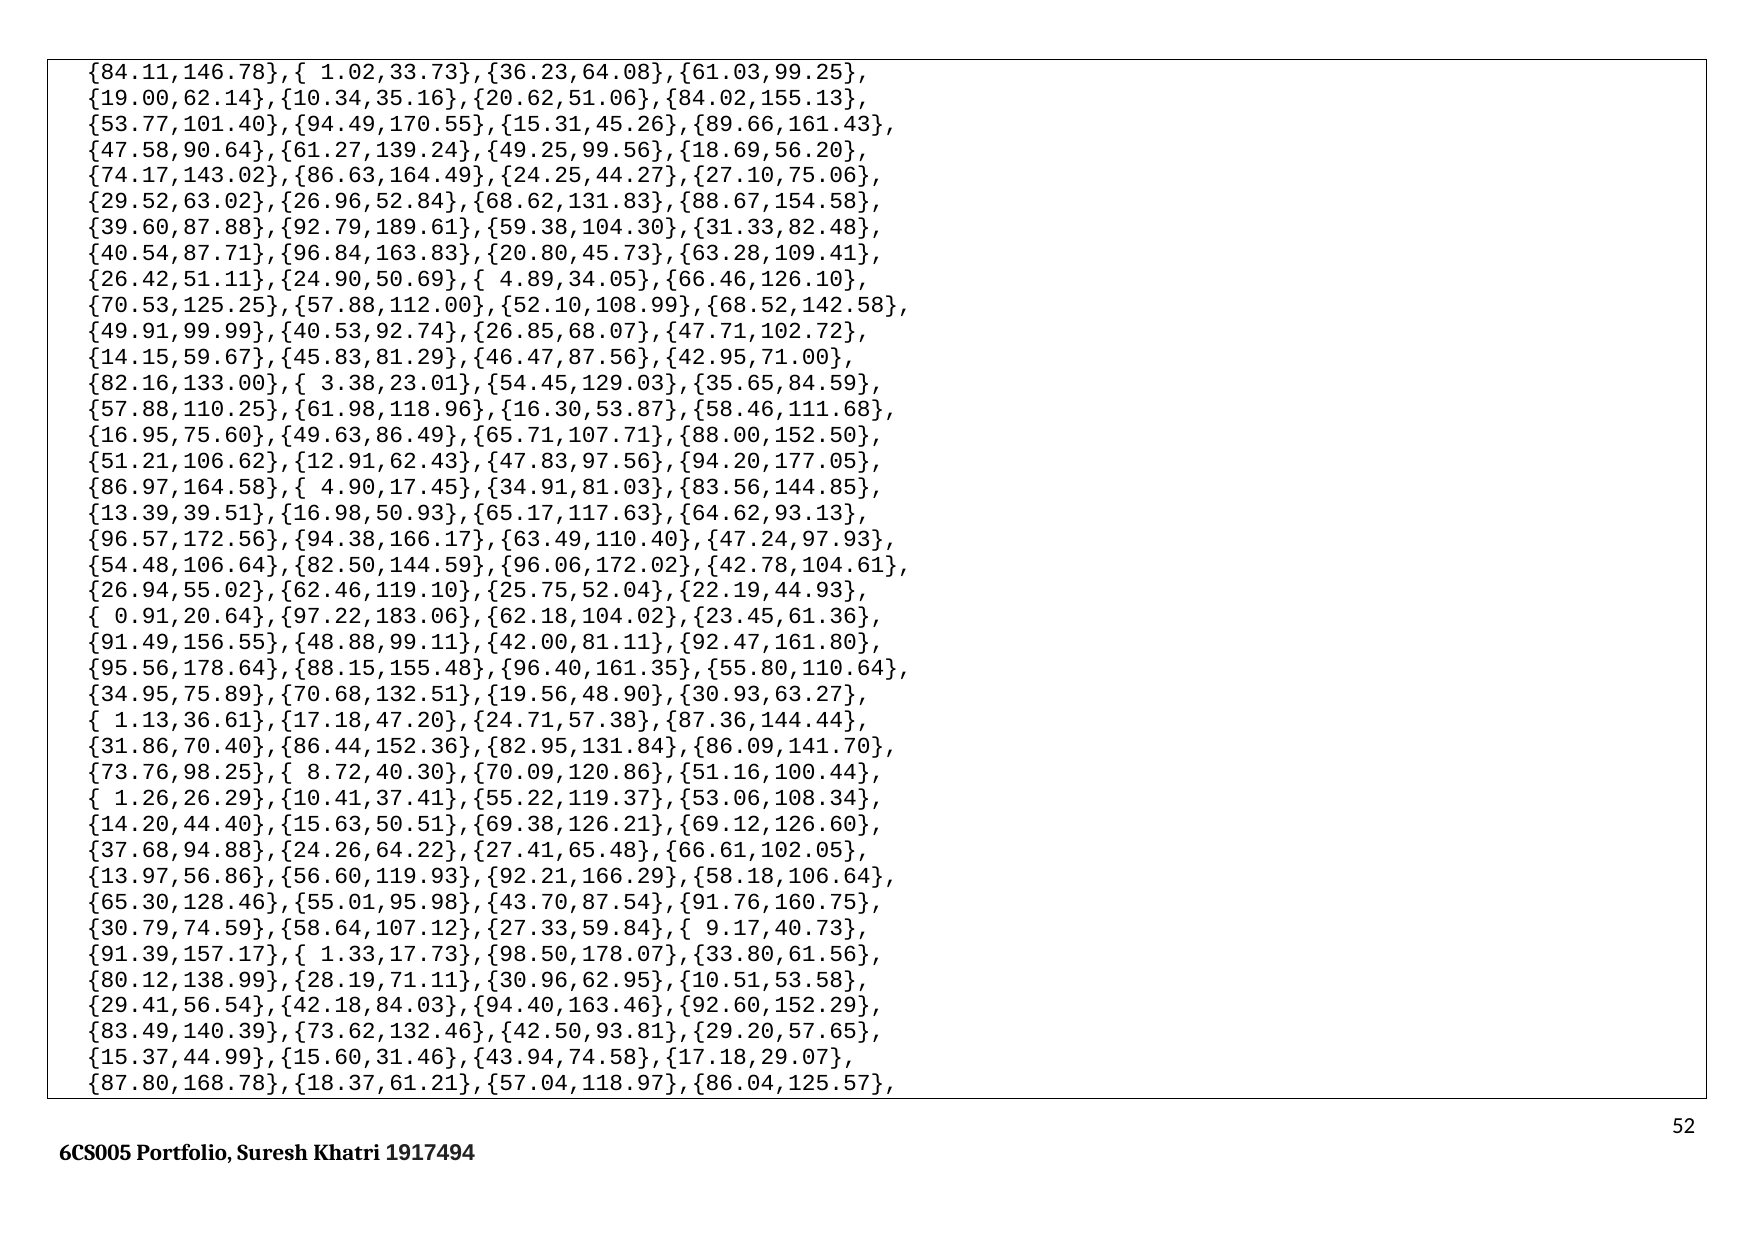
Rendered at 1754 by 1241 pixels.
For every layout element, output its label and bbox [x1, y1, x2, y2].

table_header [48, 60, 1706, 1098]
